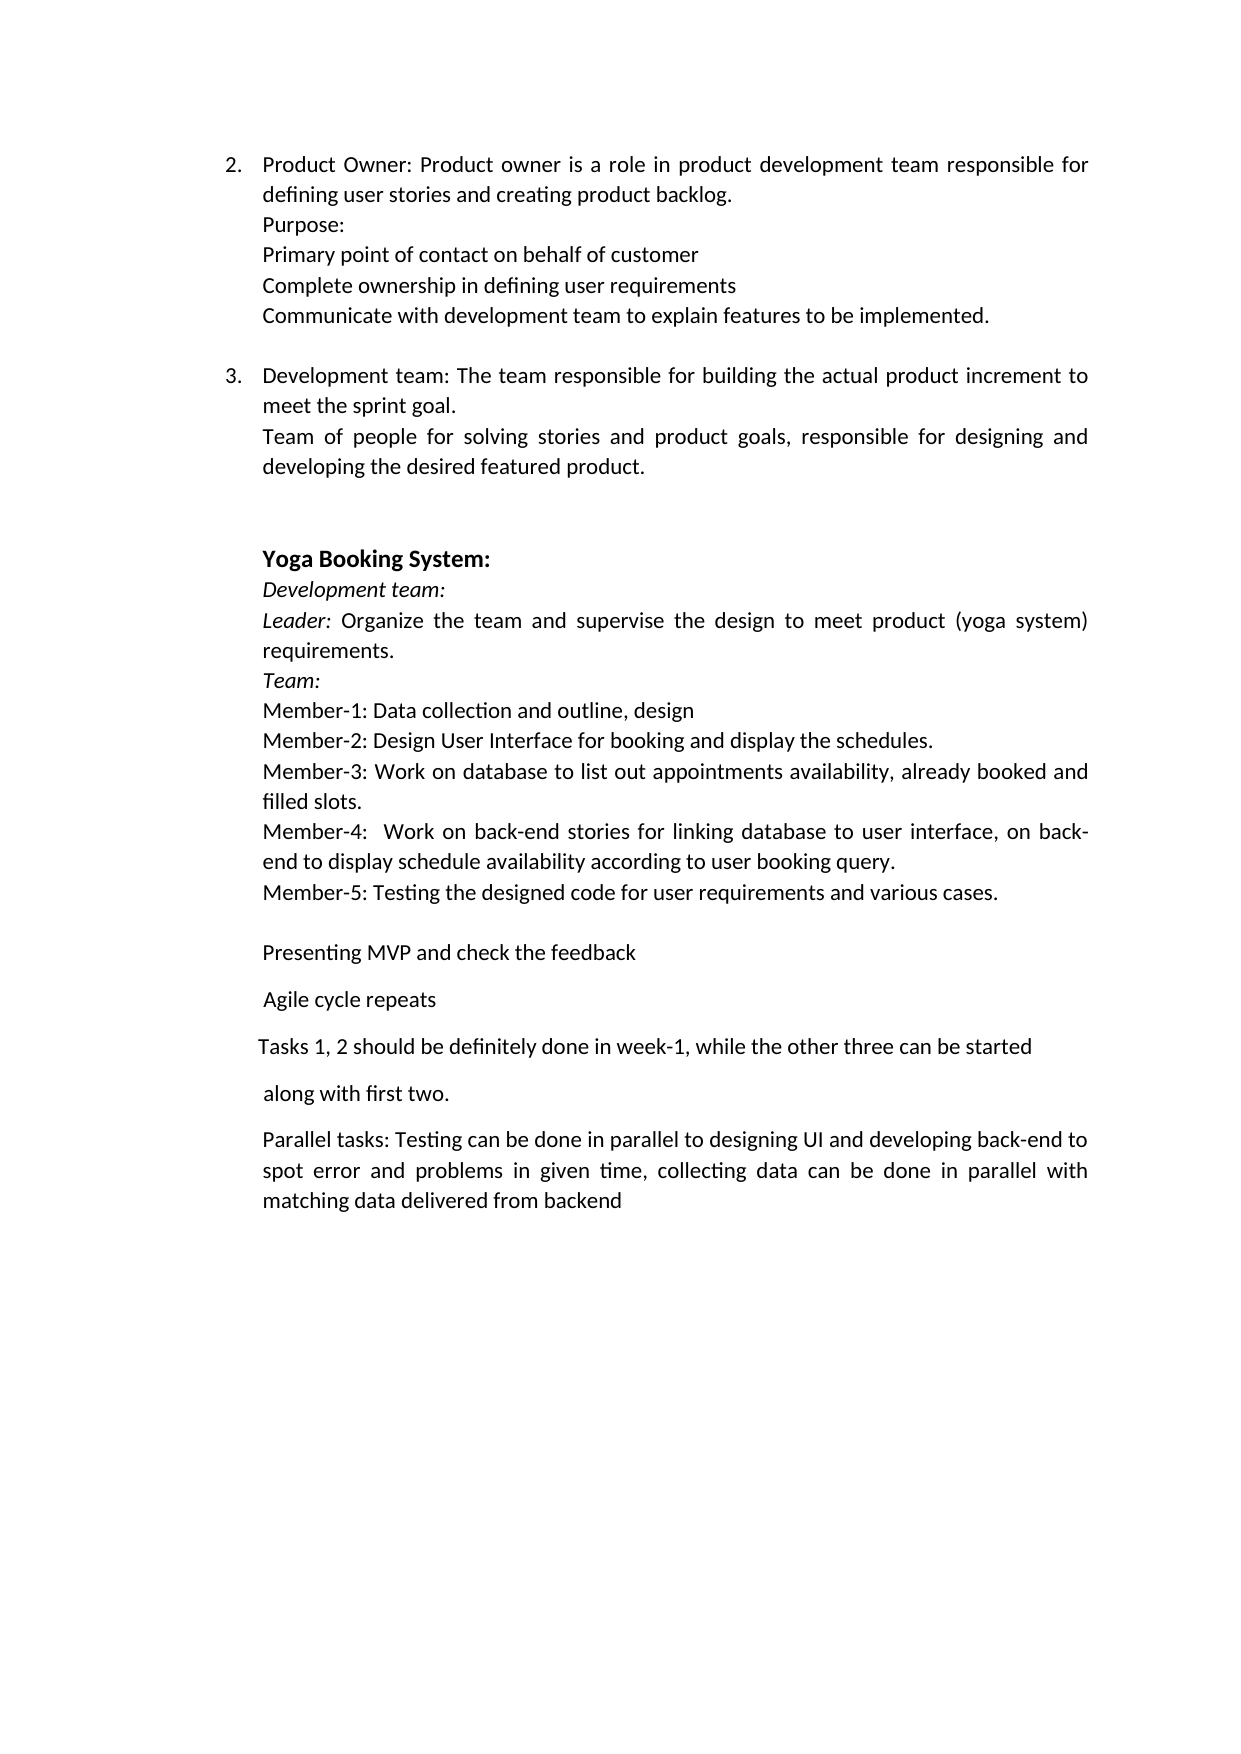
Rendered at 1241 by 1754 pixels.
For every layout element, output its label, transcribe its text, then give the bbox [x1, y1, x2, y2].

list Team: [262, 666, 1090, 694]
list Leader: Organize the team and supervise the design to meet product (yoga system) requirements. [262, 606, 1090, 664]
list Member-3: Work on database to list out appointments availability, already booked and filled slots. [262, 757, 1090, 815]
list Presenting MVP and check the feedback [262, 938, 1090, 966]
list Development team: The team responsible for building the actual product increment to meet the sprint goal. [225, 361, 1090, 420]
list Team of people for solving stories and product goals, responsible for designing and developing the desired featured product. [262, 422, 1090, 480]
list Member-1: Data collection and outline, design [262, 696, 1090, 724]
list Yoga Booking System: [262, 543, 1090, 573]
list Member-4: Work on back-end stories for linking database to user interface, on back-end to display schedule availability according to user booking query. [262, 817, 1090, 876]
list Member-5: Testing the designed code for user requirements and various cases. [262, 878, 1090, 906]
list Primary point of contact on behalf of customer [262, 241, 1090, 269]
text along with first two. [150, 1079, 1090, 1107]
list Communicate with development team to explain features to be implemented. [262, 301, 1090, 329]
list Parallel tasks: Testing can be done in parallel to designing UI and developing back-end to spot error and problems in given time, collecting data can be done in parallel with matching data delivered from backend [262, 1126, 1090, 1214]
text Agile cycle repeats [150, 985, 1090, 1013]
text Tasks 1, 2 should be definitely done in week-1, while the other three can be started [150, 1032, 1090, 1060]
list Complete ownership in defining user requirements [262, 271, 1090, 299]
list Member-2: Design User Interface for booking and display the schedules. [262, 727, 1090, 755]
list Product Owner: Product owner is a role in product development team responsible for defining user stories and creating product backlog. [225, 150, 1090, 208]
list Purpose: [262, 210, 1090, 238]
list Development team: [262, 576, 1090, 604]
